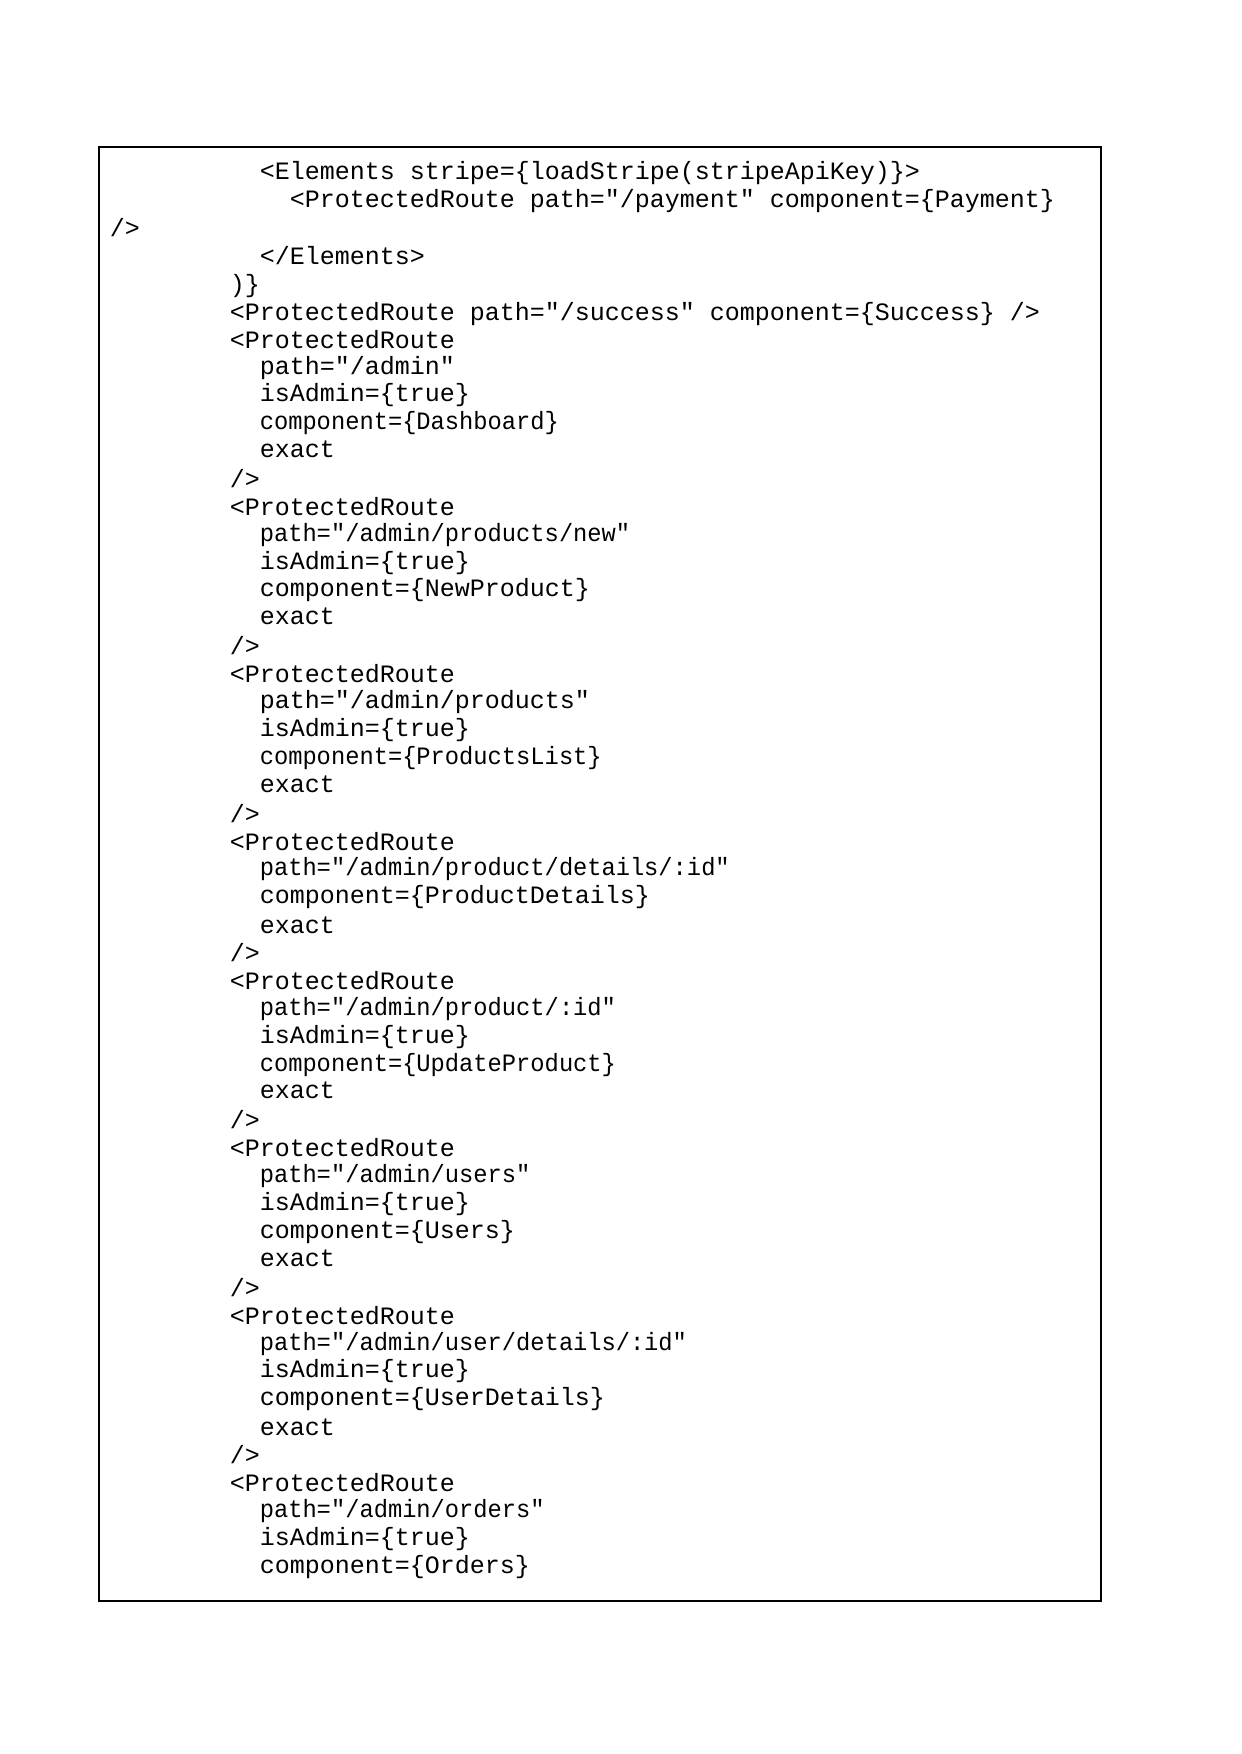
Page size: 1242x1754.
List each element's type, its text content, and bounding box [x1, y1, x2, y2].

text <ProtectedRoute path="/admin/products/new" isAdmin={true} component={NewProduct} exact [229, 493, 652, 632]
text <ProtectedRoute path="/admin/products" isAdmin={true} component={ProductsList} exact [229, 661, 664, 799]
text exact [259, 911, 1112, 939]
text <ProtectedRoute path="/admin/orders" isAdmin={true} component={Orders} [229, 1469, 664, 1581]
text exact [259, 1413, 1112, 1441]
text /> [229, 1274, 1112, 1302]
text /> [229, 1441, 1112, 1469]
text <ProtectedRoute path="/payment" component={Payment} [289, 185, 1112, 213]
text <ProtectedRoute path="/admin/user/details/:id" isAdmin={true} component={UserDetails} [229, 1302, 799, 1413]
text <ProtectedRoute path="/success" component={Success} /> [229, 298, 1112, 326]
text /> [229, 1106, 1112, 1135]
text /> [229, 939, 1112, 967]
text /> [109, 213, 1112, 242]
text </Elements> [259, 242, 1112, 270]
text <ProtectedRoute path="/admin/users" isAdmin={true} component={Users} exact [229, 1135, 575, 1274]
text /> [229, 632, 1112, 660]
text <ProtectedRoute path="/admin/product/details/:id" component={ProductDetails} [229, 828, 919, 911]
text /> [229, 799, 1112, 828]
text <Elements stripe={loadStripe(stripeApiKey)}> [259, 157, 1112, 185]
text <ProtectedRoute path="/admin" isAdmin={true} component={Dashboard} exact [229, 326, 575, 465]
text <ProtectedRoute path="/admin/product/:id" isAdmin={true} component={UpdateProduct} exact [229, 967, 664, 1106]
text /> [229, 465, 1112, 493]
text )} [229, 270, 1112, 298]
